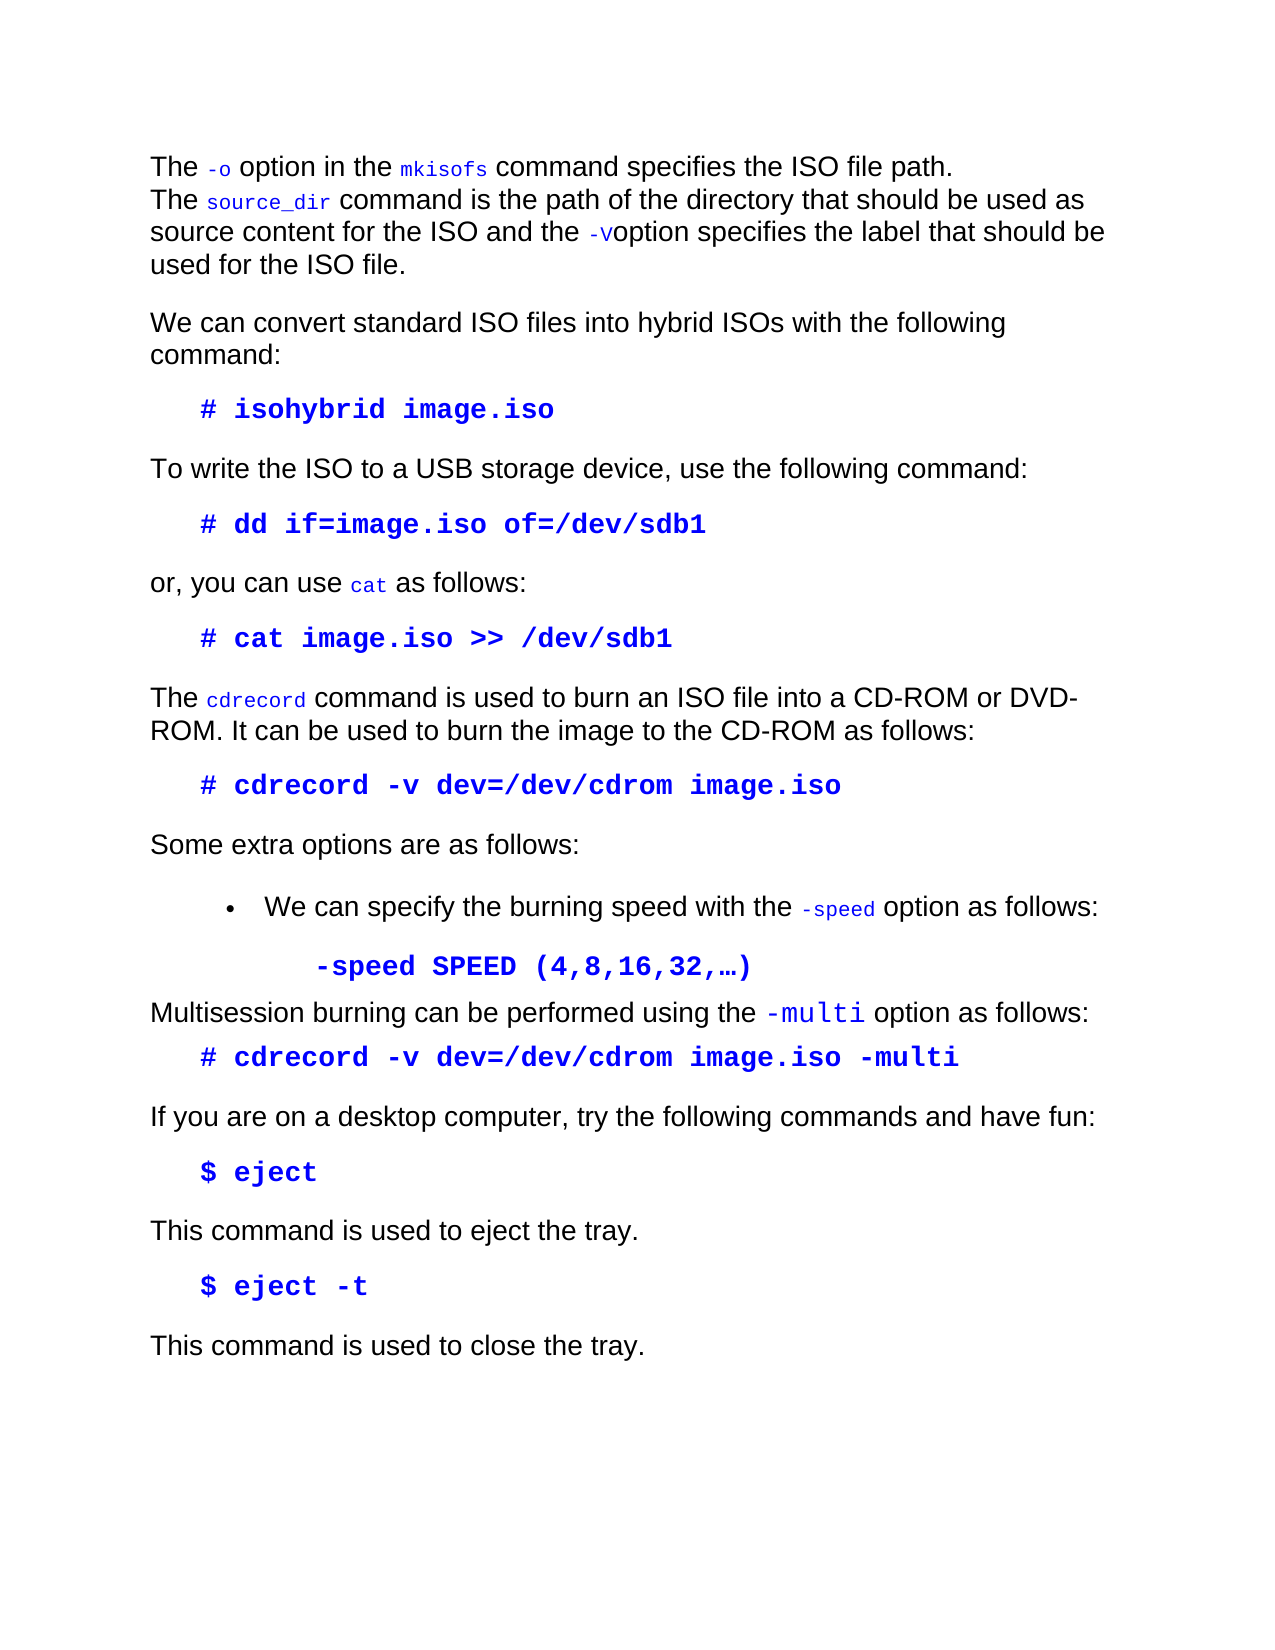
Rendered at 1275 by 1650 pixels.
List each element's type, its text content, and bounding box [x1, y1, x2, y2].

text Multisession burning can be performed using the -multi option as follows: [866, 996, 1125, 1031]
text -speed SPEED (4,8,16,32,…) [314, 951, 1075, 983]
text The -o option in the mkisofs command specifies the ISO file path. The source_dir command is the path of the directory that should be used as source content for the ISO and the -Voption specifies the label that should be used for the ISO file. [150, 150, 1125, 281]
text or, you can use cat as follows: [150, 566, 1125, 599]
list We can specify the burning speed with the -speed option as follows: [227, 889, 1125, 922]
text $ eject [200, 1157, 1075, 1189]
text # cdrecord -v dev=/dev/cdrom image.iso -multi [200, 1043, 1075, 1075]
text The cdrecord command is used to burn an ISO file into a CD-ROM or DVD-ROM. It can be used to burn the image to the CD-ROM as follows: [150, 681, 1125, 746]
text This command is used to close the tray. [150, 1329, 1125, 1361]
text We can convert standard ISO files into hybrid ISOs with the following command: [150, 306, 1125, 370]
text # dd if=image.iso of=/dev/sdb1 [200, 509, 1075, 541]
text To write the ISO to a USB storage device, use the following command: [150, 452, 1125, 484]
text # cat image.iso >> /dev/sdb1 [200, 624, 1075, 656]
text Some extra options are as follows: [150, 828, 1125, 860]
text # cdrecord -v dev=/dev/cdrom image.iso [200, 771, 1075, 803]
text This command is used to eject the tray. [150, 1214, 1125, 1247]
text # isohybrid image.iso [200, 395, 1075, 427]
text If you are on a desktop computer, try the following commands and have fun: [150, 1100, 1125, 1132]
text $ eject -t [200, 1272, 1075, 1304]
